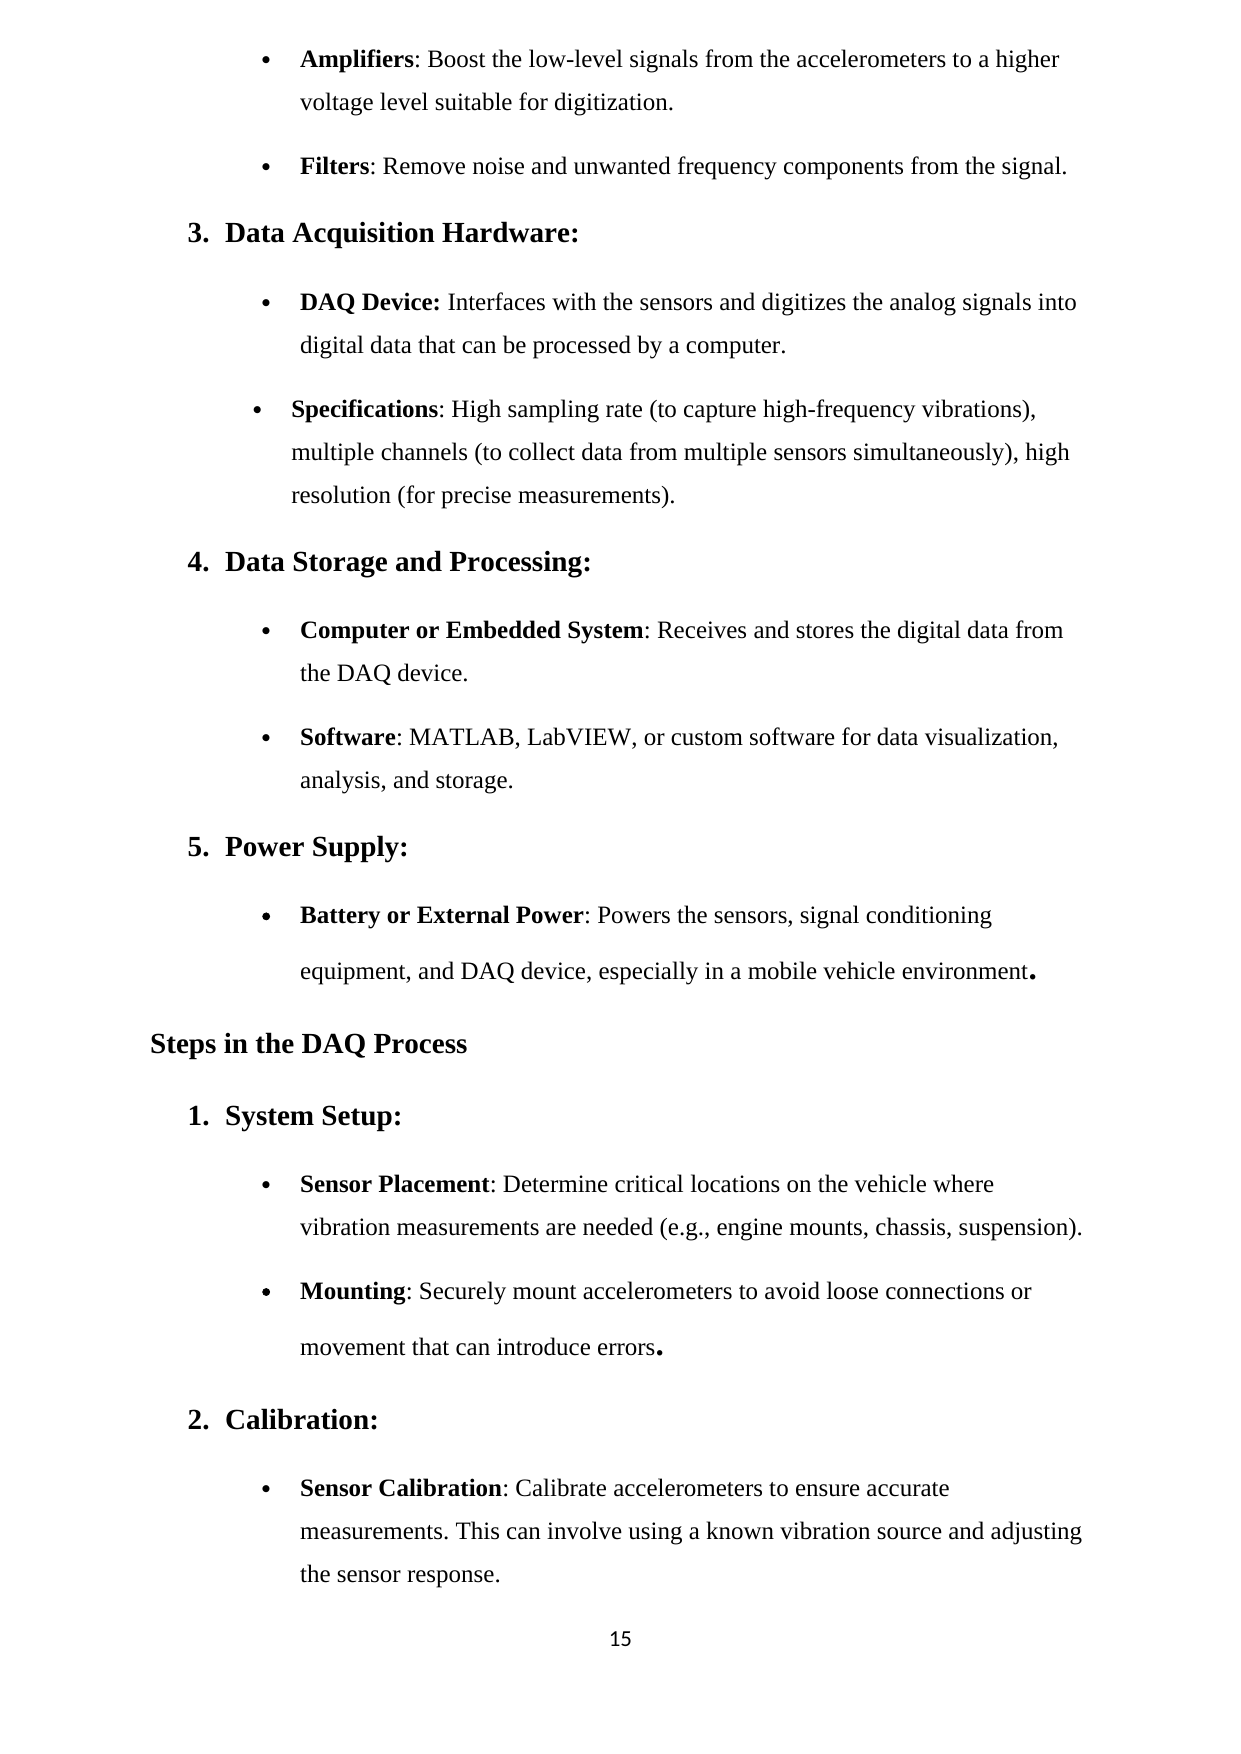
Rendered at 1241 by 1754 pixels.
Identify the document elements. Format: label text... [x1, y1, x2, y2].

list Power Supply: [187, 829, 1090, 863]
list Sensor Calibration: Calibrate accelerometers to ensure accurate measurements. This can involve using a known vibration source and adjusting the sensor response. [262, 1473, 1090, 1588]
list Filters: Remove noise and unwanted frequency components from the signal. [262, 151, 1090, 180]
list Calibration: [187, 1402, 1090, 1436]
list Sensor Placement: Determine critical locations on the vehicle where vibration measurements are needed (e.g., engine mounts, chassis, suspension). [262, 1169, 1090, 1241]
list Specifications: High sampling rate (to capture high-frequency vibrations), multiple channels (to collect data from multiple sensors simultaneously), high resolution (for precise measurements). [253, 394, 1090, 509]
list System Setup: [187, 1098, 1090, 1131]
list Data Storage and Processing: [187, 544, 1090, 577]
list Data Acquisition Hardware: [187, 215, 1090, 249]
list Software: MATLAB, LabVIEW, or custom software for data visualization, analysis, and storage. [262, 722, 1090, 794]
list Battery or External Power: Powers the sensors, signal conditioning equipment, and DAQ device, especially in a mobile vehicle environment. [262, 900, 1090, 987]
list Amplifiers: Boost the low-level signals from the accelerometers to a higher voltage level suitable for digitization. [262, 44, 1090, 116]
list DAQ Device: Interfaces with the sensors and digitizes the analog signals into digital data that can be processed by a computer. [262, 287, 1090, 358]
list Computer or Embedded System: Receives and stores the digital data from the DAQ device. [262, 615, 1090, 687]
text Steps in the DAQ Process [150, 1027, 1090, 1060]
list Mounting: Securely mount accelerometers to avoid loose connections or movement that can introduce errors. [262, 1276, 1090, 1362]
